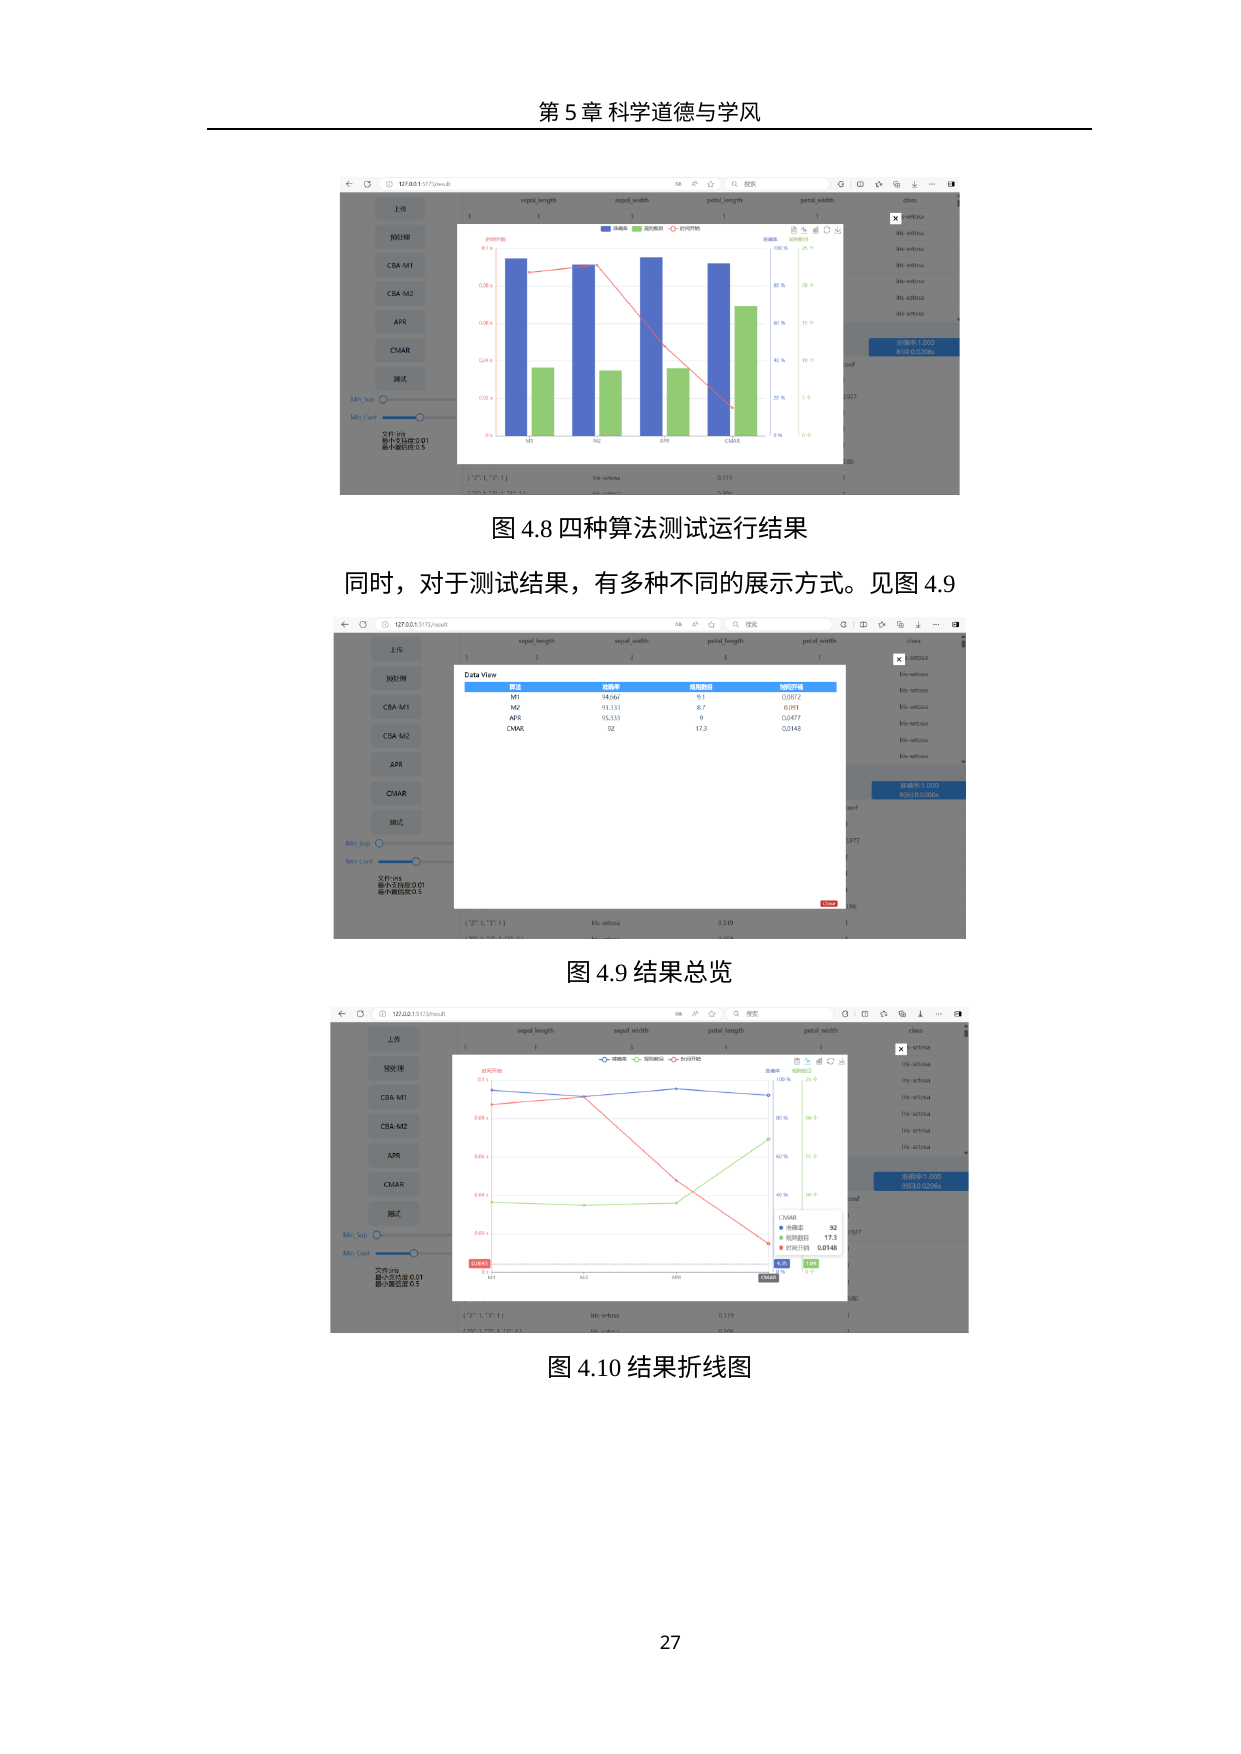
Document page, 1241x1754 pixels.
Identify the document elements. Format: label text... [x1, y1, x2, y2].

text 图4.9 结果总览 [207, 953, 1092, 989]
picture [339, 177, 960, 495]
text 同时，对于测试结果，有多种不同的展示方式。见图4.9 [207, 563, 1092, 599]
text 图4.8 四种算法测试运行结果 [207, 509, 1092, 545]
text 图4.10 结果折线图 [207, 1347, 1092, 1383]
picture [333, 617, 966, 939]
picture [330, 1007, 969, 1333]
